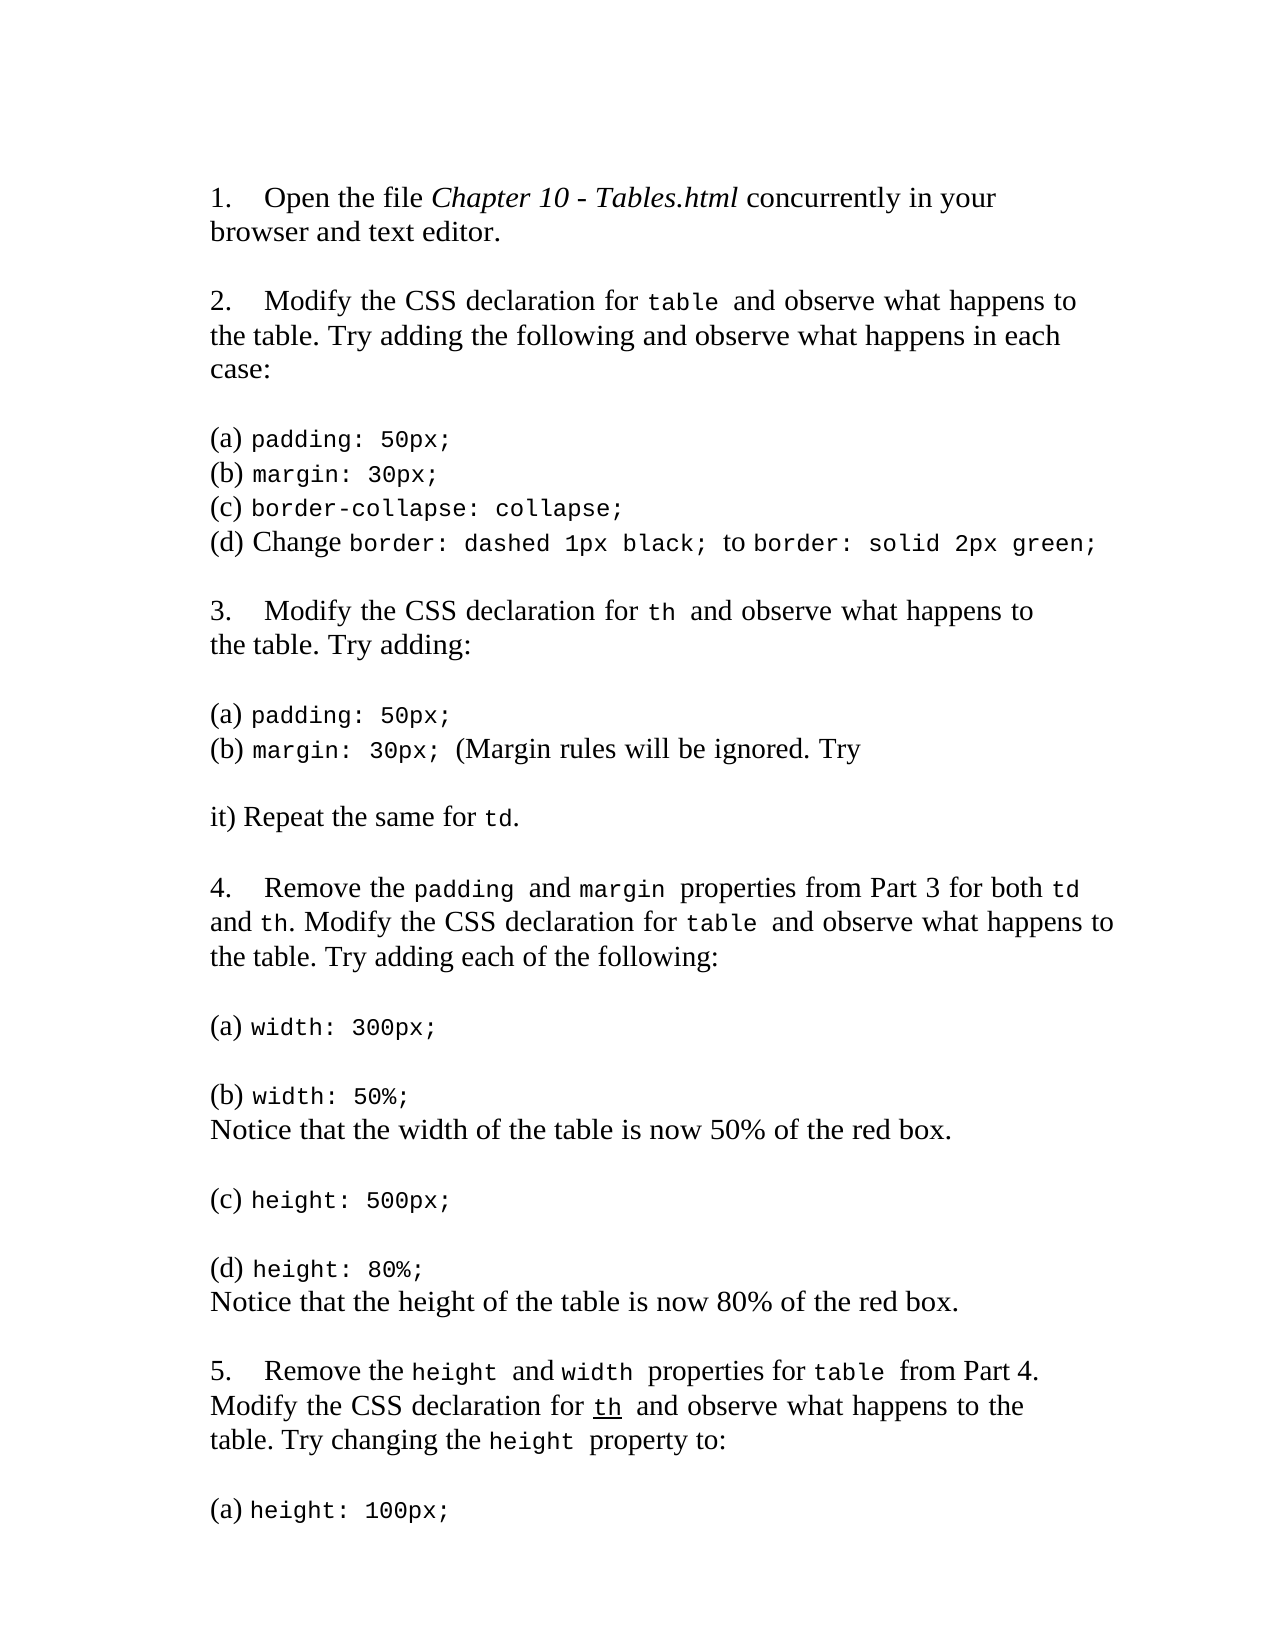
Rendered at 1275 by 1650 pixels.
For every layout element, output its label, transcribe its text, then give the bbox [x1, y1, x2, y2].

list Remove the padding and margin properties from Part 3 for both td and th. Modify the CSS declaration for table and observe what happens to the table. Try adding each of the following: [210, 870, 1123, 973]
list height: 80%; [210, 1250, 1135, 1284]
list padding: 50px; [210, 696, 1135, 731]
text (a) height: 100px; [210, 1492, 1135, 1526]
text Notice that the width of the table is now 50% of the red box. [210, 1112, 1135, 1145]
list Modify the CSS declaration for th and observe what happens to the table. Try adding: [210, 593, 1077, 661]
list width: 50%; [210, 1077, 1135, 1112]
list Change border: dashed 1px black; to border: solid 2px green; [210, 524, 1135, 558]
list margin: 30px; [210, 455, 1135, 489]
list padding: 50px; [210, 420, 1135, 455]
list Open the file Chapter 10 - Tables.html concurrently in your browser and text editor. [210, 180, 1086, 248]
text Notice that the height of the table is now 80% of the red box. [210, 1284, 1135, 1318]
list Modify the CSS declaration for table and observe what happens to the table. Try adding the following and observe what happens in each case: [210, 283, 1120, 385]
list height: 500px; [210, 1181, 1135, 1215]
list border-collapse: collapse; [210, 489, 1135, 524]
list Remove the height and width properties for table from Part 4. Modify the CSS declaration for th and observe what happens to the table. Try changing the height property to: [210, 1353, 1096, 1457]
list width: 300px; [210, 1008, 1135, 1043]
list margin: 30px; (Margin rules will be ignored. Try it) Repeat the same for td. [210, 731, 893, 833]
